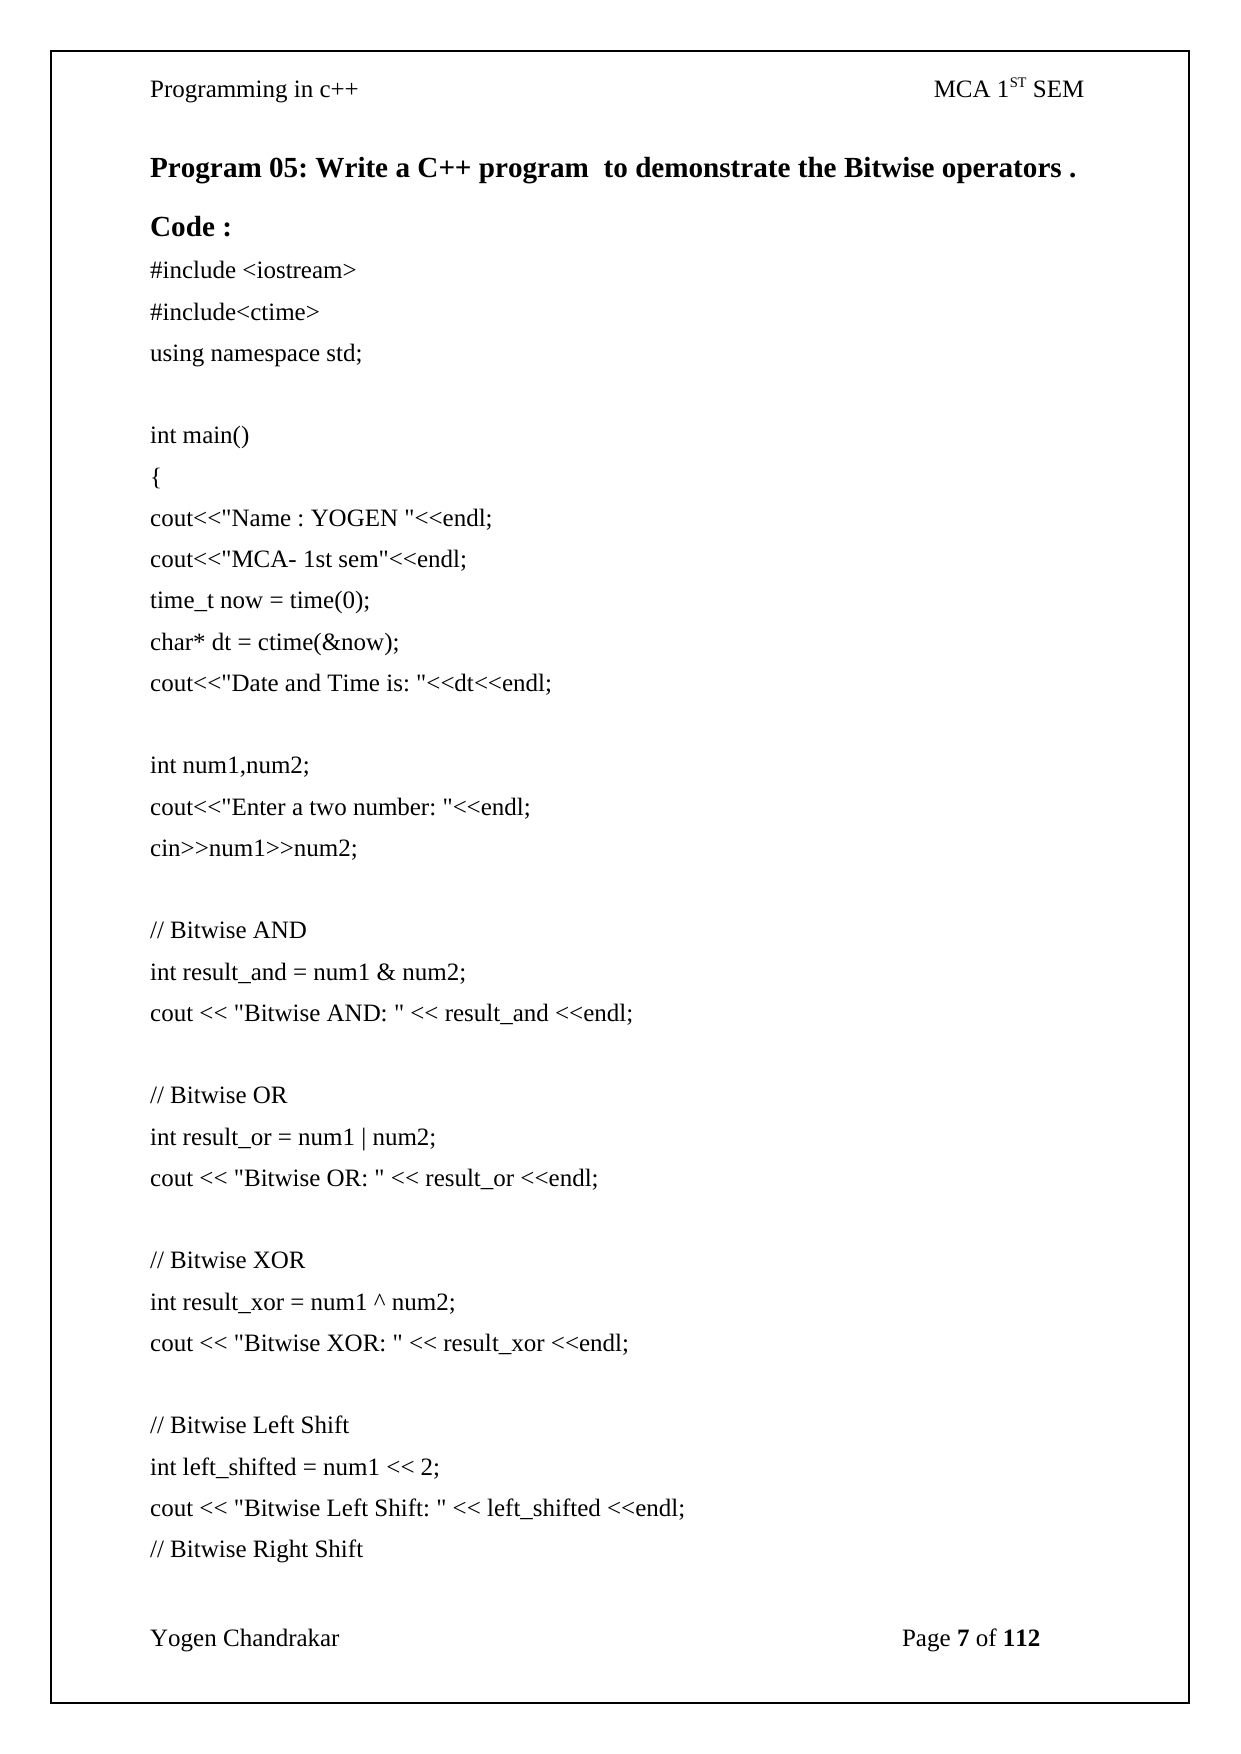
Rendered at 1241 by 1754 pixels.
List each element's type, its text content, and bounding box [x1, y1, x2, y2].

text cout<<"Name : YOGEN "<<endl; [150, 503, 1090, 532]
text cout << "Bitwise AND: " << result_and <<endl; [150, 998, 1090, 1027]
text cout<<"Enter a two number: "<<endl; [150, 792, 1090, 820]
text // Bitwise XOR [150, 1245, 1090, 1274]
text Program 05: Write a C++ program to demonstrate the Bitwise operators . [150, 150, 1090, 183]
text cout<<"MCA- 1st sem"<<endl; [150, 544, 1090, 573]
text using namespace std; [150, 338, 1090, 367]
text int result_or = num1 | num2; [150, 1122, 1090, 1150]
text // Bitwise Right Shift [150, 1534, 1090, 1563]
text Code : [150, 209, 1090, 243]
text #include <iostream> [150, 255, 1090, 284]
text char* dt = ctime(&now); [150, 627, 1090, 655]
text int main() [150, 420, 1090, 449]
text time_t now = time(0); [150, 585, 1090, 614]
text cout << "Bitwise Left Shift: " << left_shifted <<endl; [150, 1493, 1090, 1522]
text cout << "Bitwise OR: " << result_or <<endl; [150, 1163, 1090, 1192]
text int result_xor = num1 ^ num2; [150, 1287, 1090, 1315]
text cout << "Bitwise XOR: " << result_xor <<endl; [150, 1328, 1090, 1357]
text // Bitwise OR [150, 1080, 1090, 1109]
text int left_shifted = num1 << 2; [150, 1452, 1090, 1480]
text // Bitwise AND [150, 915, 1090, 944]
text { [150, 462, 1090, 490]
text cin>>num1>>num2; [150, 833, 1090, 862]
text // Bitwise Left Shift [150, 1410, 1090, 1439]
text #include<ctime> [150, 297, 1090, 325]
text int result_and = num1 & num2; [150, 957, 1090, 985]
text int num1,num2; [150, 750, 1090, 779]
text cout<<"Date and Time is: "<<dt<<endl; [150, 668, 1090, 697]
